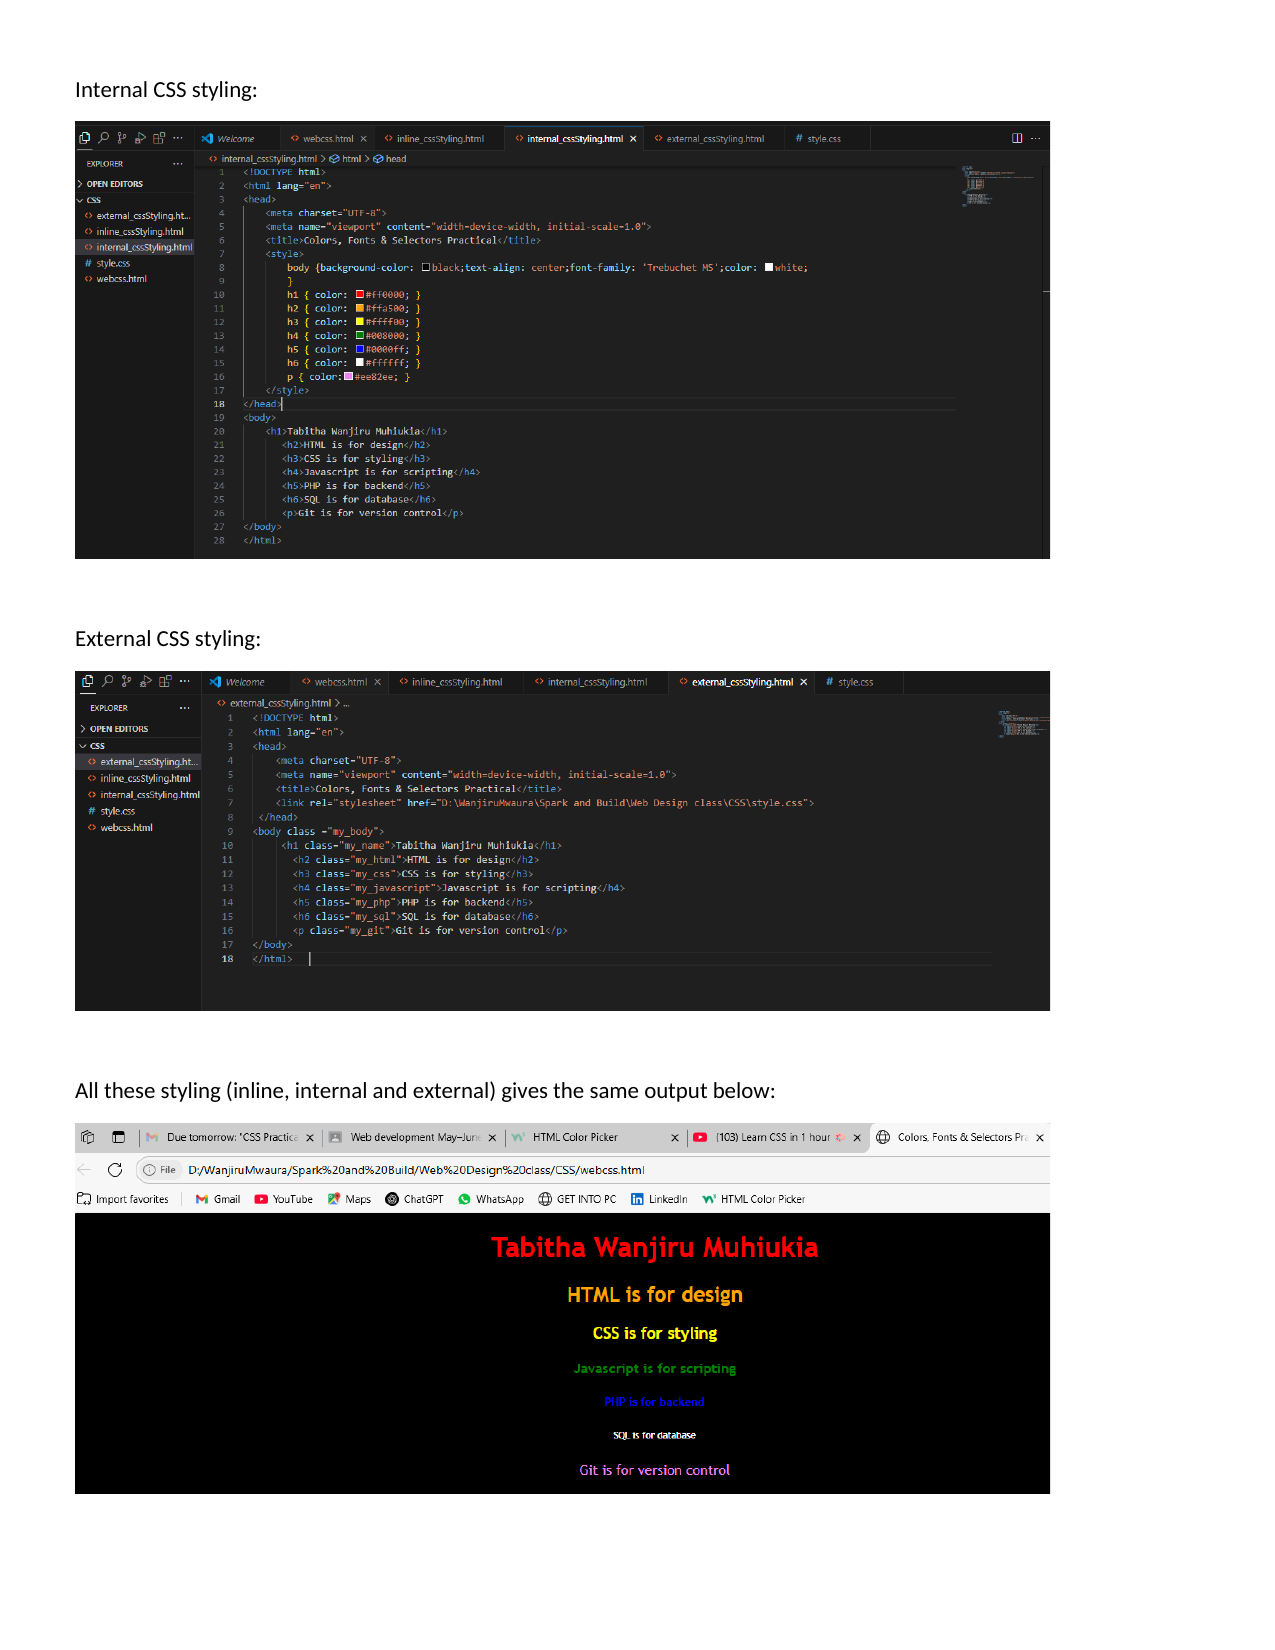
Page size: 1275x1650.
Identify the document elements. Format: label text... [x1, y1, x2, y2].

picture [75, 1123, 1050, 1494]
picture [75, 121, 1050, 559]
text External CSS styling: [75, 624, 1200, 653]
text Internal CSS styling: [75, 75, 1200, 103]
picture [75, 671, 1050, 1011]
text All these styling (inline, internal and external) gives the same output below: [75, 1076, 1200, 1104]
